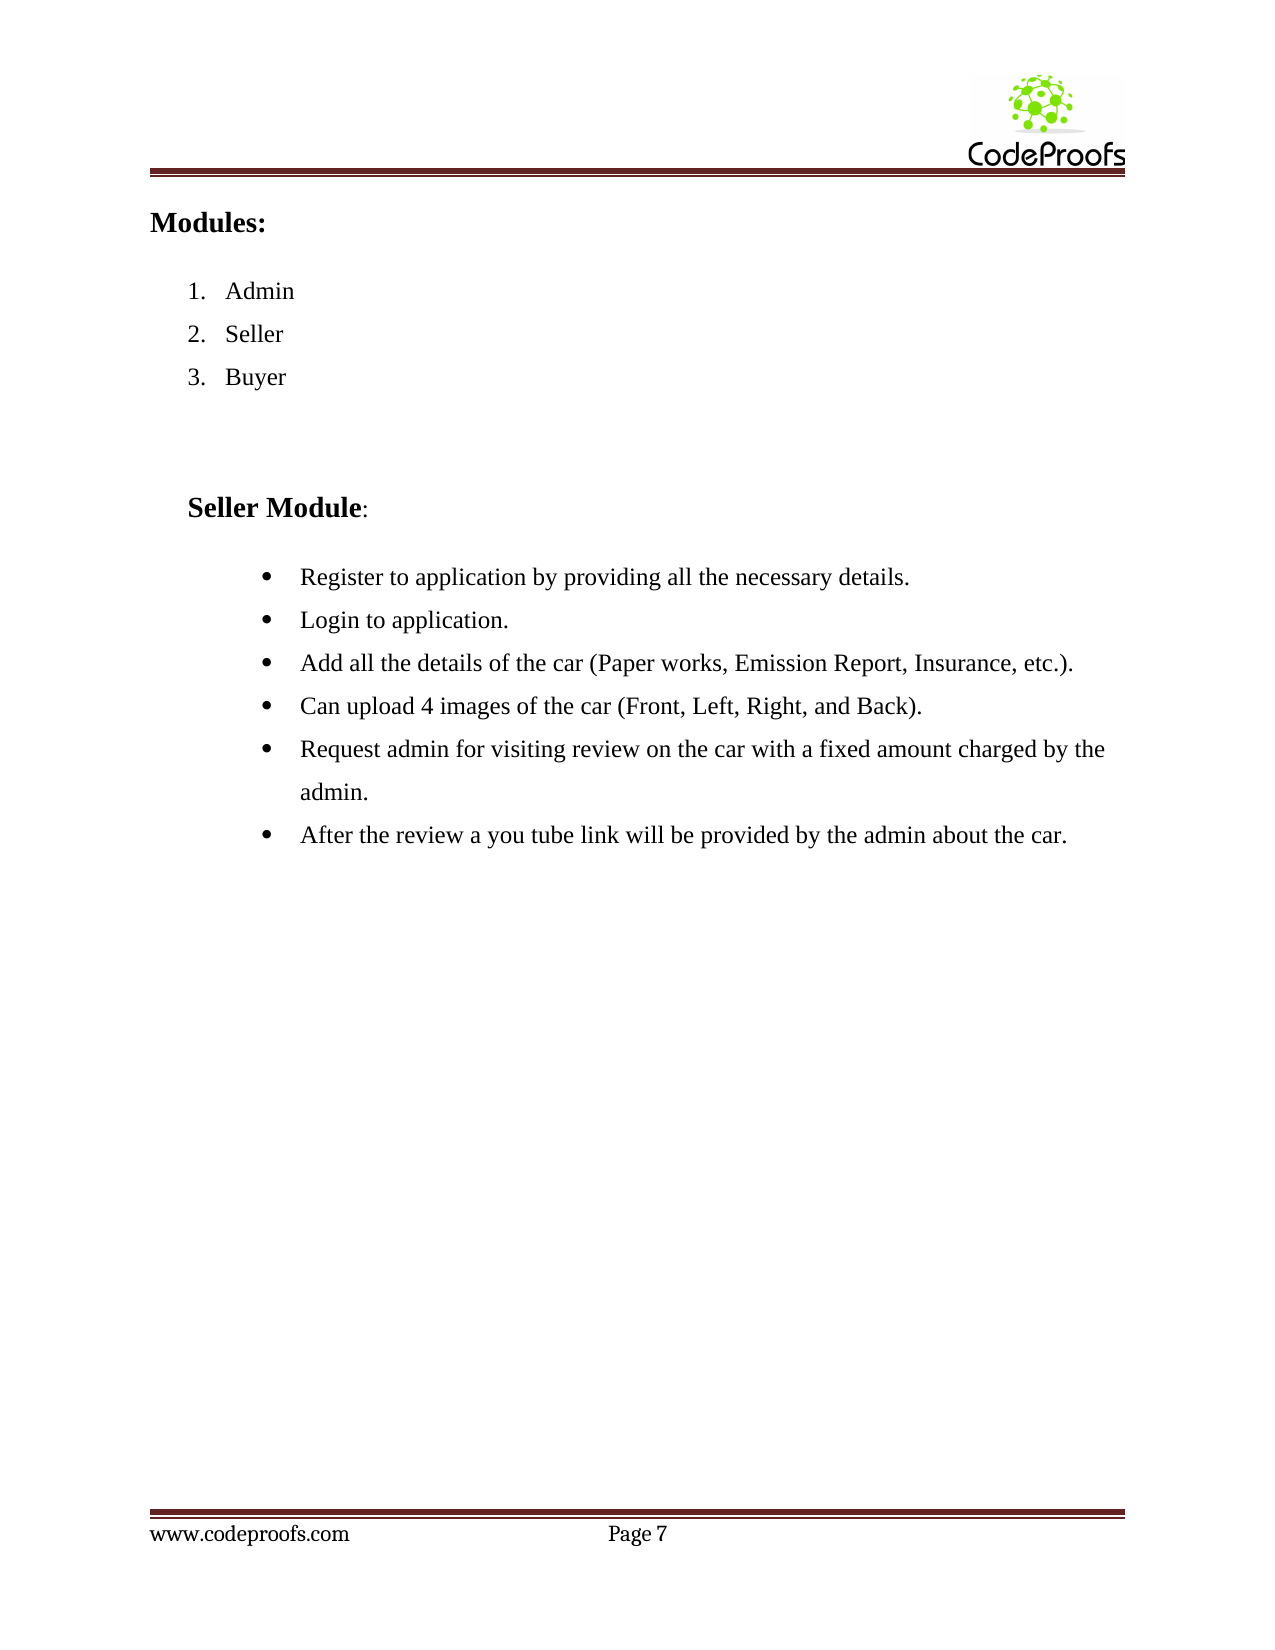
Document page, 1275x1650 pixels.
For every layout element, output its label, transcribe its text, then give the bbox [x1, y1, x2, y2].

list Request admin for visiting review on the car with a fixed amount charged by the admin. [262, 734, 1125, 806]
list Can upload 4 images of the car (Front, Left, Right, and Back). [262, 691, 1125, 720]
list Register to application by providing all the necessary details. [262, 562, 1125, 590]
list Seller [187, 319, 1125, 348]
list Admin [187, 276, 1125, 305]
text Modules: [150, 205, 1125, 239]
list Add all the details of the car (Paper works, Emission Report, Insurance, etc.). [262, 648, 1125, 677]
list Login to application. [262, 605, 1125, 633]
text Seller Module: [187, 490, 1125, 524]
picture [968, 75, 1125, 166]
list Buyer [187, 362, 1125, 391]
list After the review a you tube link will be provided by the admin about the car. [262, 820, 1125, 849]
